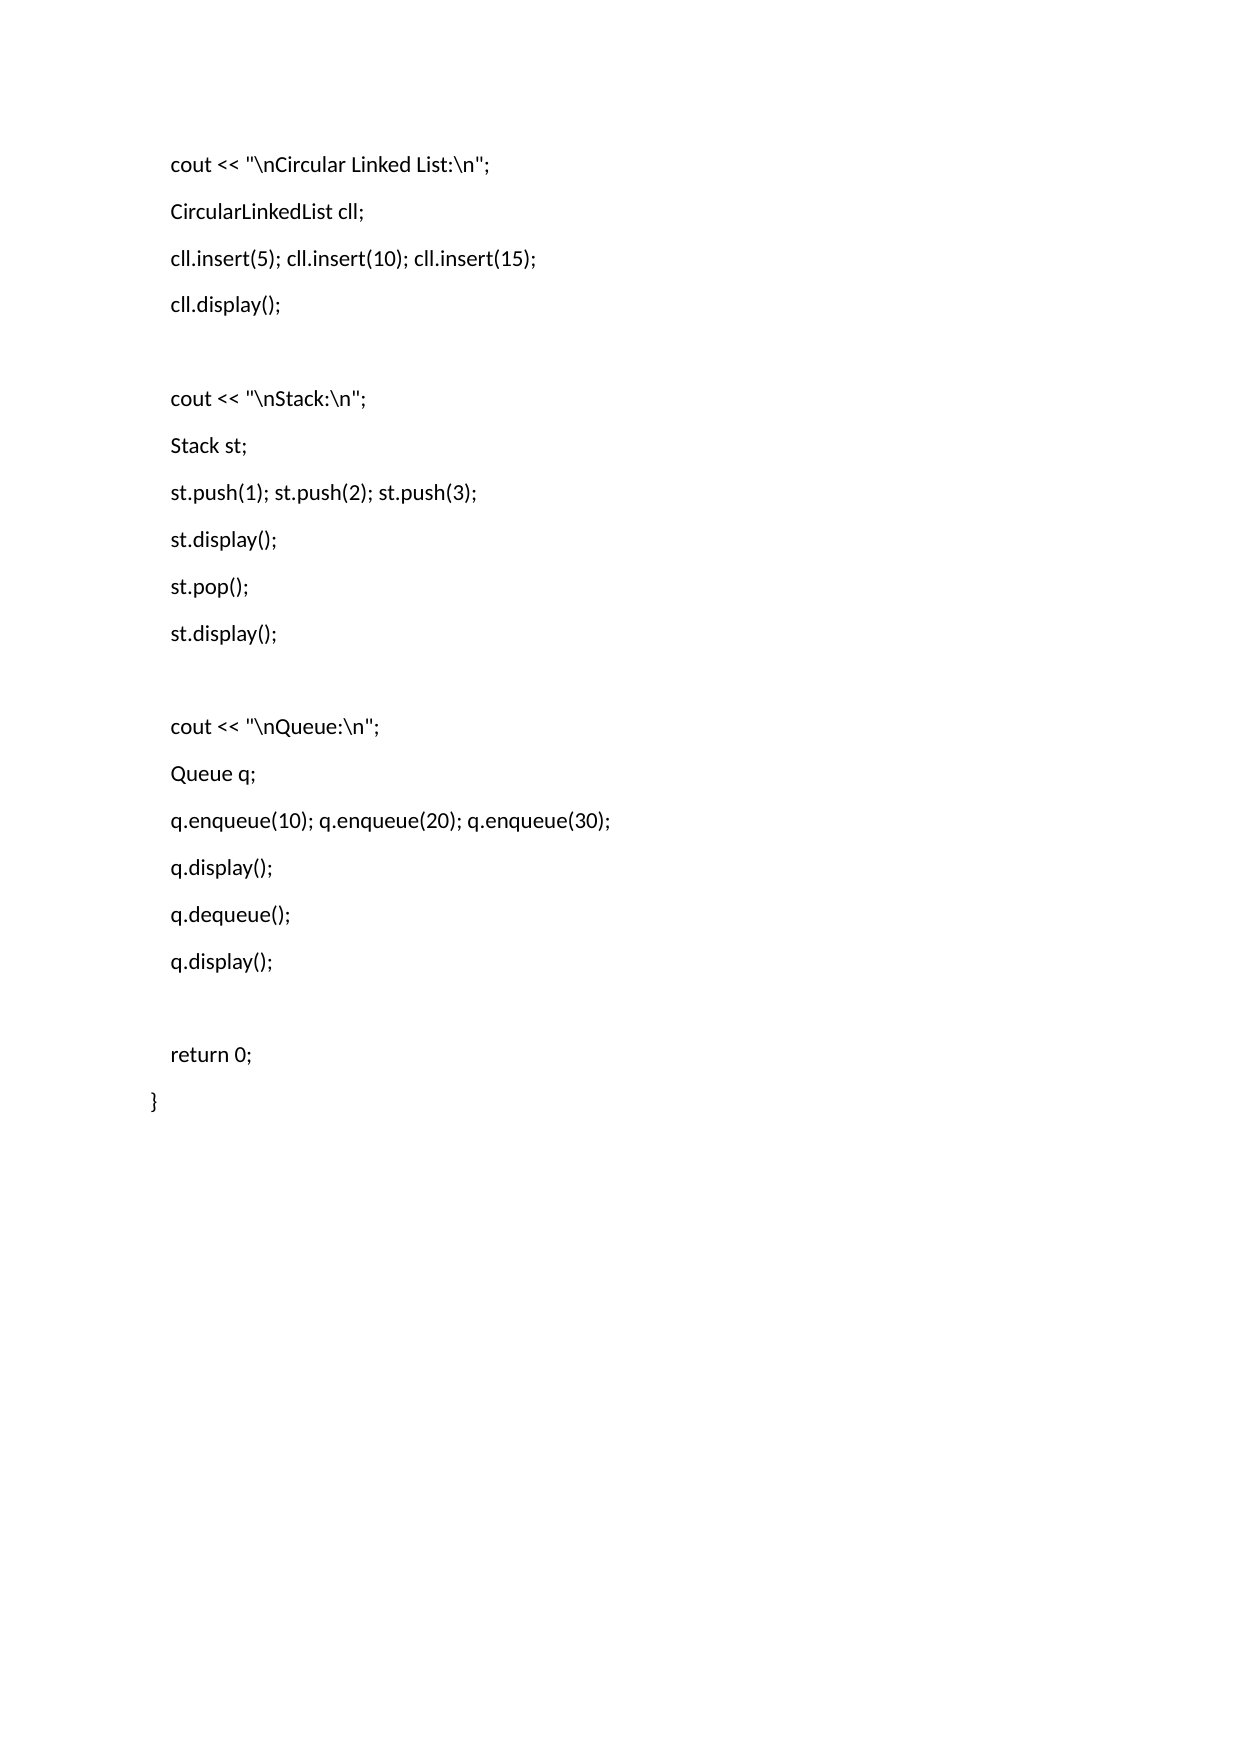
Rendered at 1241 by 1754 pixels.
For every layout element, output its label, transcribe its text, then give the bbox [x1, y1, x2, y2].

text cll.display(); [150, 291, 1090, 319]
text q.display(); [150, 853, 1090, 881]
text st.display(); [150, 619, 1090, 647]
text st.push(1); st.push(2); st.push(3); [150, 478, 1090, 506]
text cll.insert(5); cll.insert(10); cll.insert(15); [150, 244, 1090, 272]
text CircularLinkedList cll; [150, 197, 1090, 225]
text Stack st; [150, 431, 1090, 459]
text cout << "\nCircular Linked List:\n"; [150, 150, 1090, 178]
text q.dequeue(); [150, 900, 1090, 928]
text Queue q; [150, 759, 1090, 787]
text q.display(); [150, 947, 1090, 975]
text return 0; [150, 1041, 1090, 1069]
text st.display(); [150, 525, 1090, 553]
text cout << "\nStack:\n"; [150, 384, 1090, 412]
text q.enqueue(10); q.enqueue(20); q.enqueue(30); [150, 806, 1090, 834]
text st.pop(); [150, 572, 1090, 600]
text cout << "\nQueue:\n"; [150, 712, 1090, 741]
text } [150, 1087, 1090, 1116]
